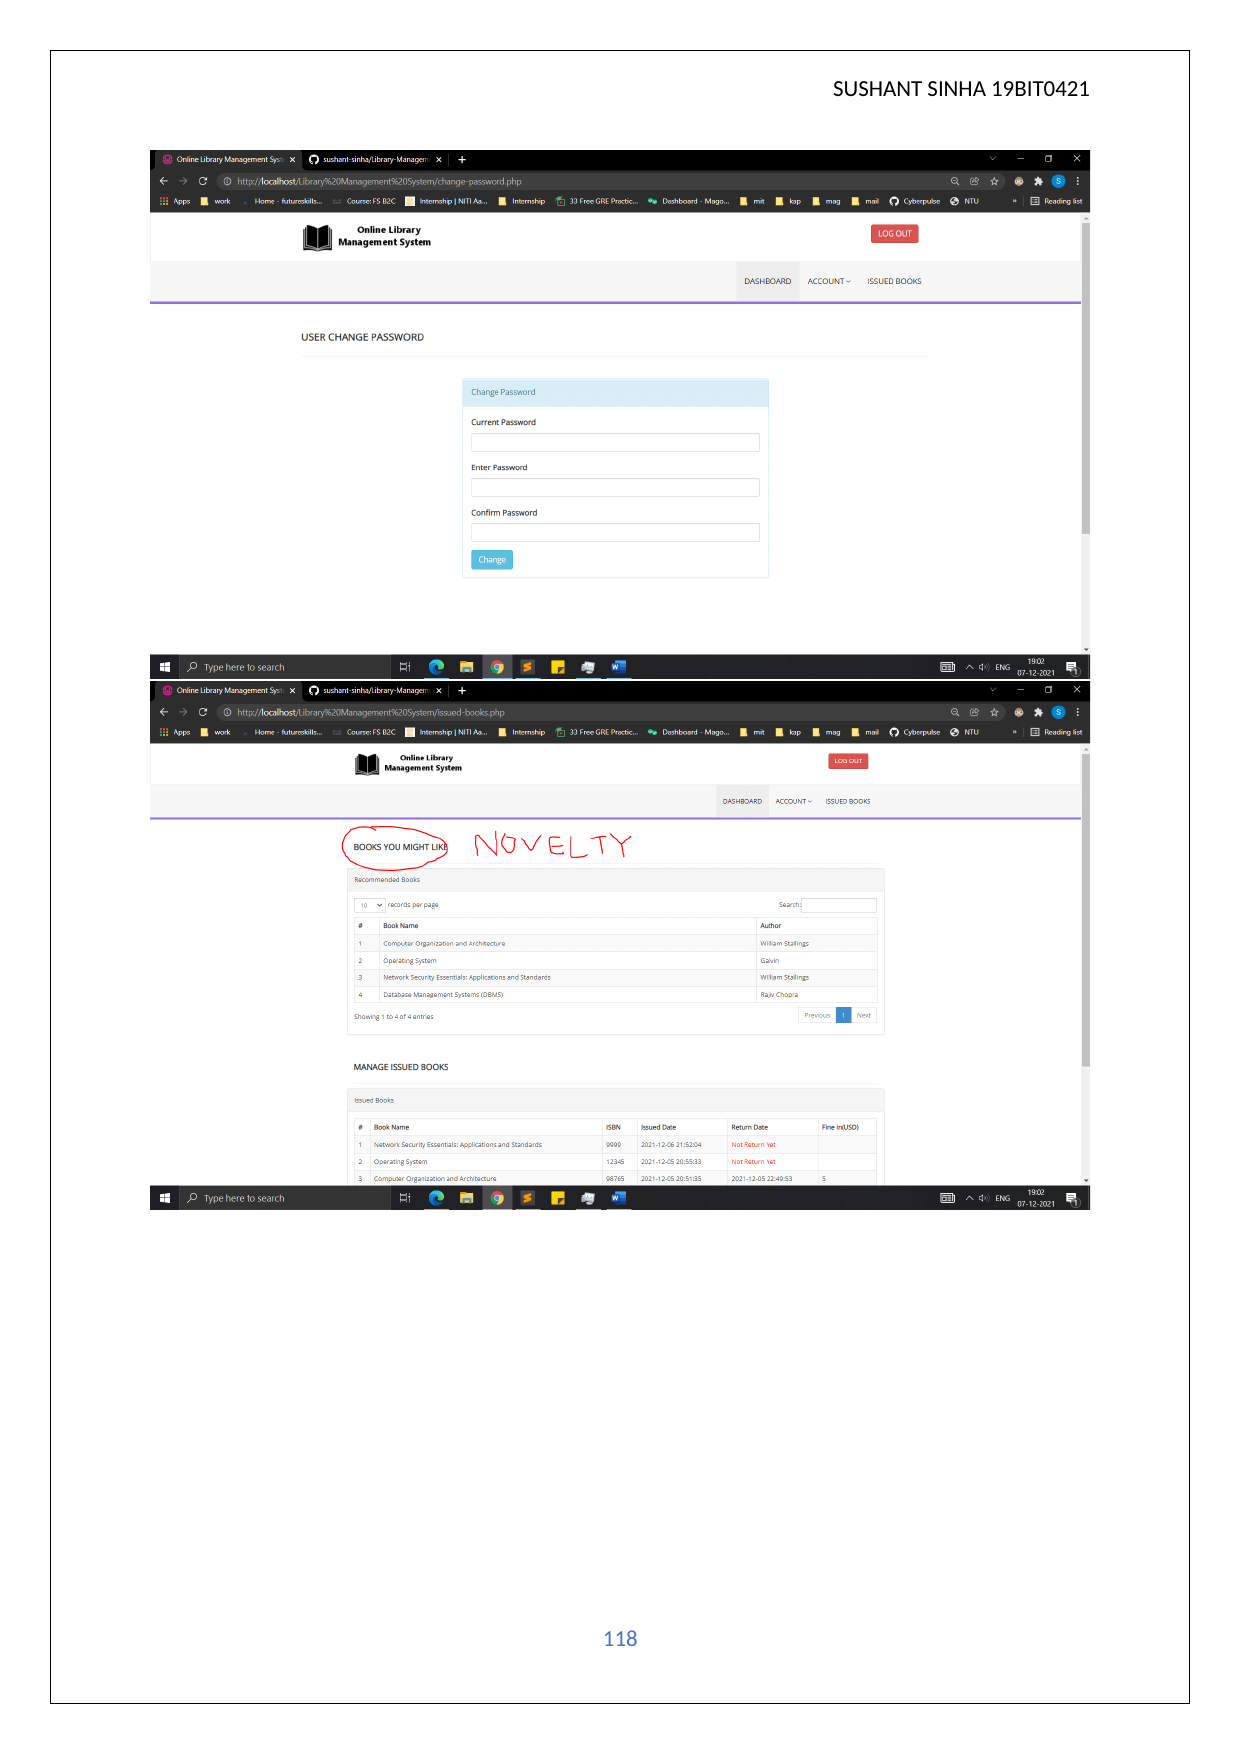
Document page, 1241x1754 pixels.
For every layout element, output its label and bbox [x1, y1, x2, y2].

picture [150, 681, 1091, 1210]
picture [150, 150, 1091, 679]
